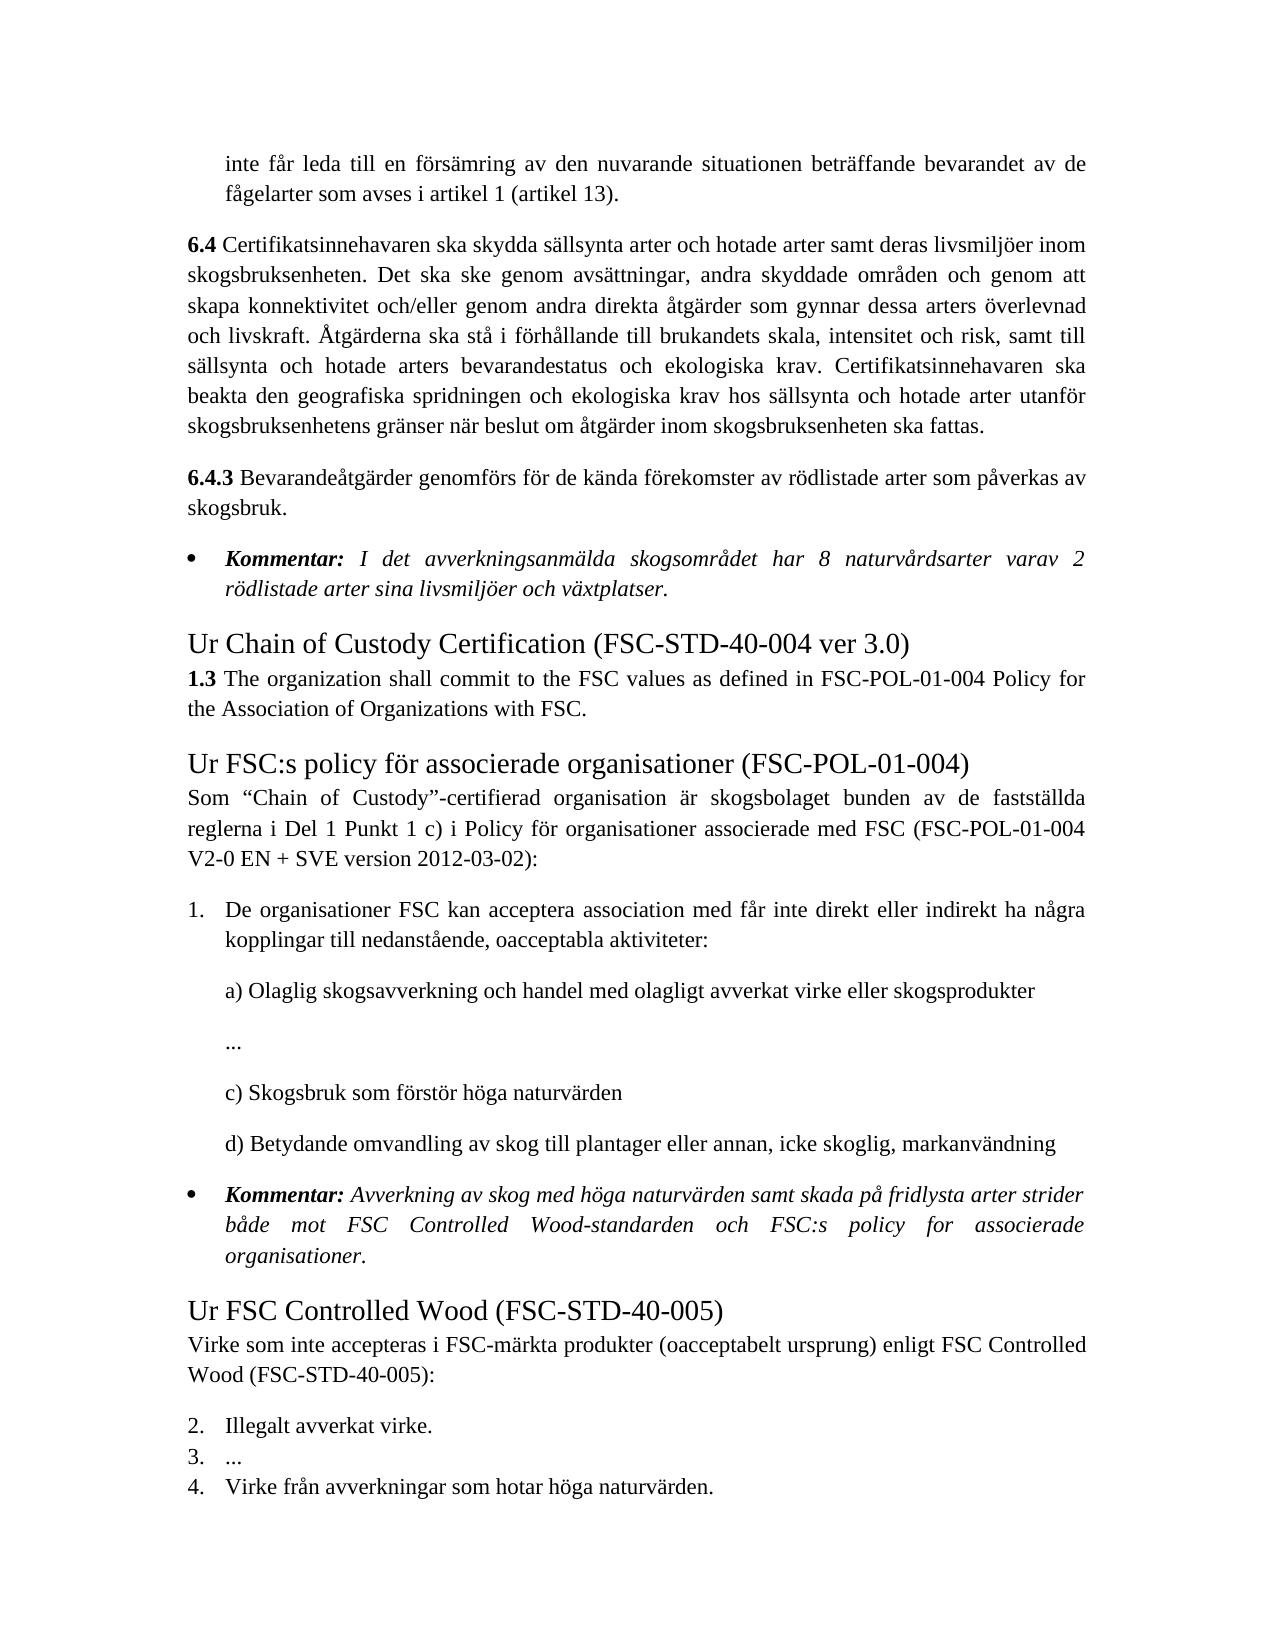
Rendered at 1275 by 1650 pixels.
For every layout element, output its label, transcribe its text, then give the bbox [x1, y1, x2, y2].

list Virke från avverkningar som hotar höga naturvärden. [187, 1473, 1087, 1499]
subtitle Ur FSC Controlled Wood (FSC-STD-40-005) [187, 1293, 1087, 1326]
text 1.3 The organization shall commit to the FSC values as defined in FSC-POL-01-004 Policy for the Association of Organizations with FSC. [187, 664, 1087, 721]
list De organisationer FSC kan acceptera association med får inte direkt eller indirekt ha några kopplingar till nedanstående, oacceptabla aktiviteter: [187, 896, 1087, 952]
text d) Betydande omvandling av skog till plantager eller annan, icke skoglig, markanvändning [225, 1130, 1087, 1157]
list Kommentar: I det avverkningsanmälda skogsområdet har 8 naturvårdsarter varav 2 rödlistade arter sina livsmiljöer och växtplatser. [187, 545, 1087, 601]
text c) Skogsbruk som förstör höga naturvärden [225, 1079, 1087, 1106]
list ... [187, 1443, 1087, 1469]
subtitle Ur Chain of Custody Certification (FSC-STD-40-004 ver 3.0) [187, 626, 1087, 659]
text Som “Chain of Custody”-certifierad organisation är skogsbolaget bunden av de fastställda reglerna i Del 1 Punkt 1 c) i Policy för organisationer associerade med FSC (FSC-POL-01-004 V2-0 EN + SVE version 2012-03-02): [187, 784, 1087, 871]
list Illegalt avverkat virke. [187, 1412, 1087, 1439]
subtitle Ur FSC:s policy för associerade organisationer (FSC-POL-01-004) [187, 746, 1087, 779]
text Virke som inte accepteras i FSC-märkta produkter (oacceptabelt ursprung) enligt FSC Controlled Wood (FSC-STD-40-005): [187, 1331, 1087, 1388]
text 6.4.3 Bevarandeåtgärder genomförs för de kända förekomster av rödlistade arter som påverkas av skogsbruk. [187, 463, 1087, 520]
text a) Olaglig skogsavverkning och handel med olagligt avverkat virke eller skogsprodukter [225, 977, 1087, 1003]
text ... [225, 1028, 1087, 1054]
